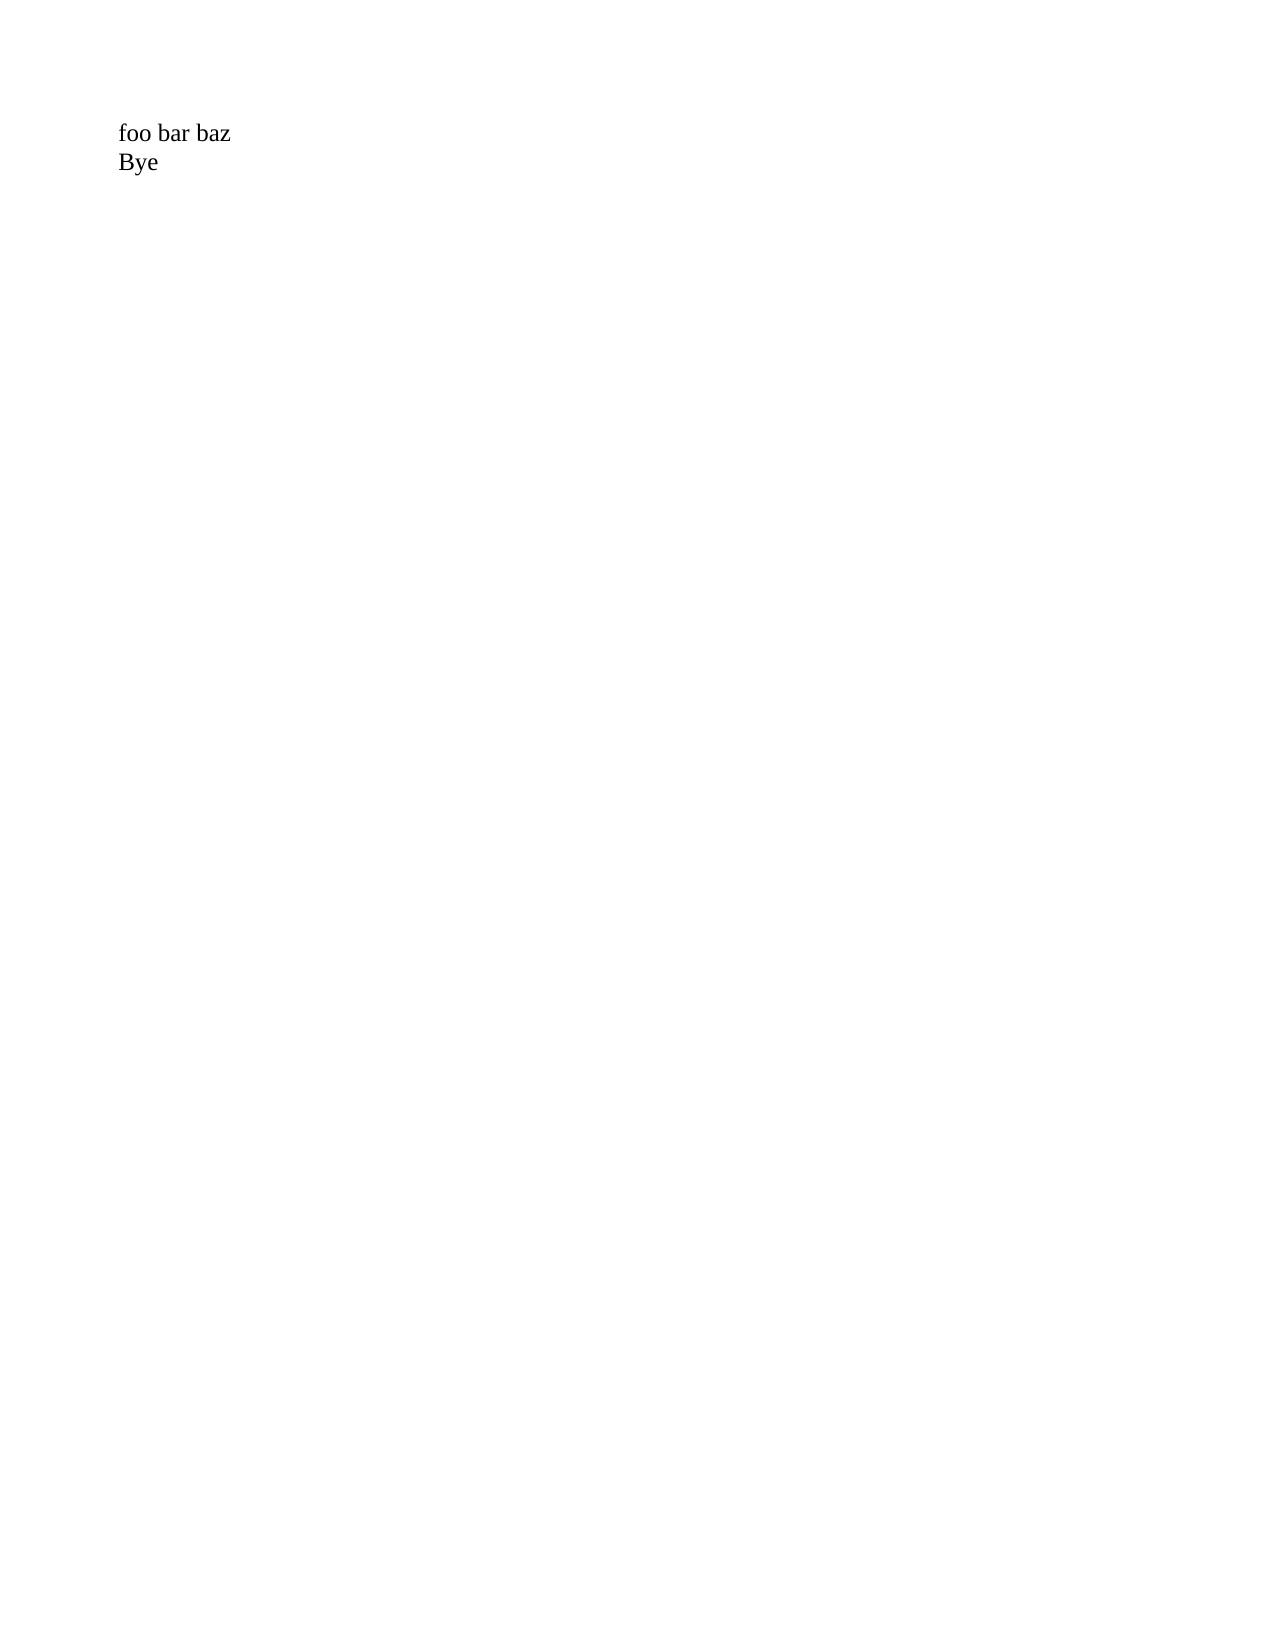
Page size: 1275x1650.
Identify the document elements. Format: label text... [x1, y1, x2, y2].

text foo bar baz [118, 118, 1157, 147]
text Bye [118, 147, 1157, 176]
